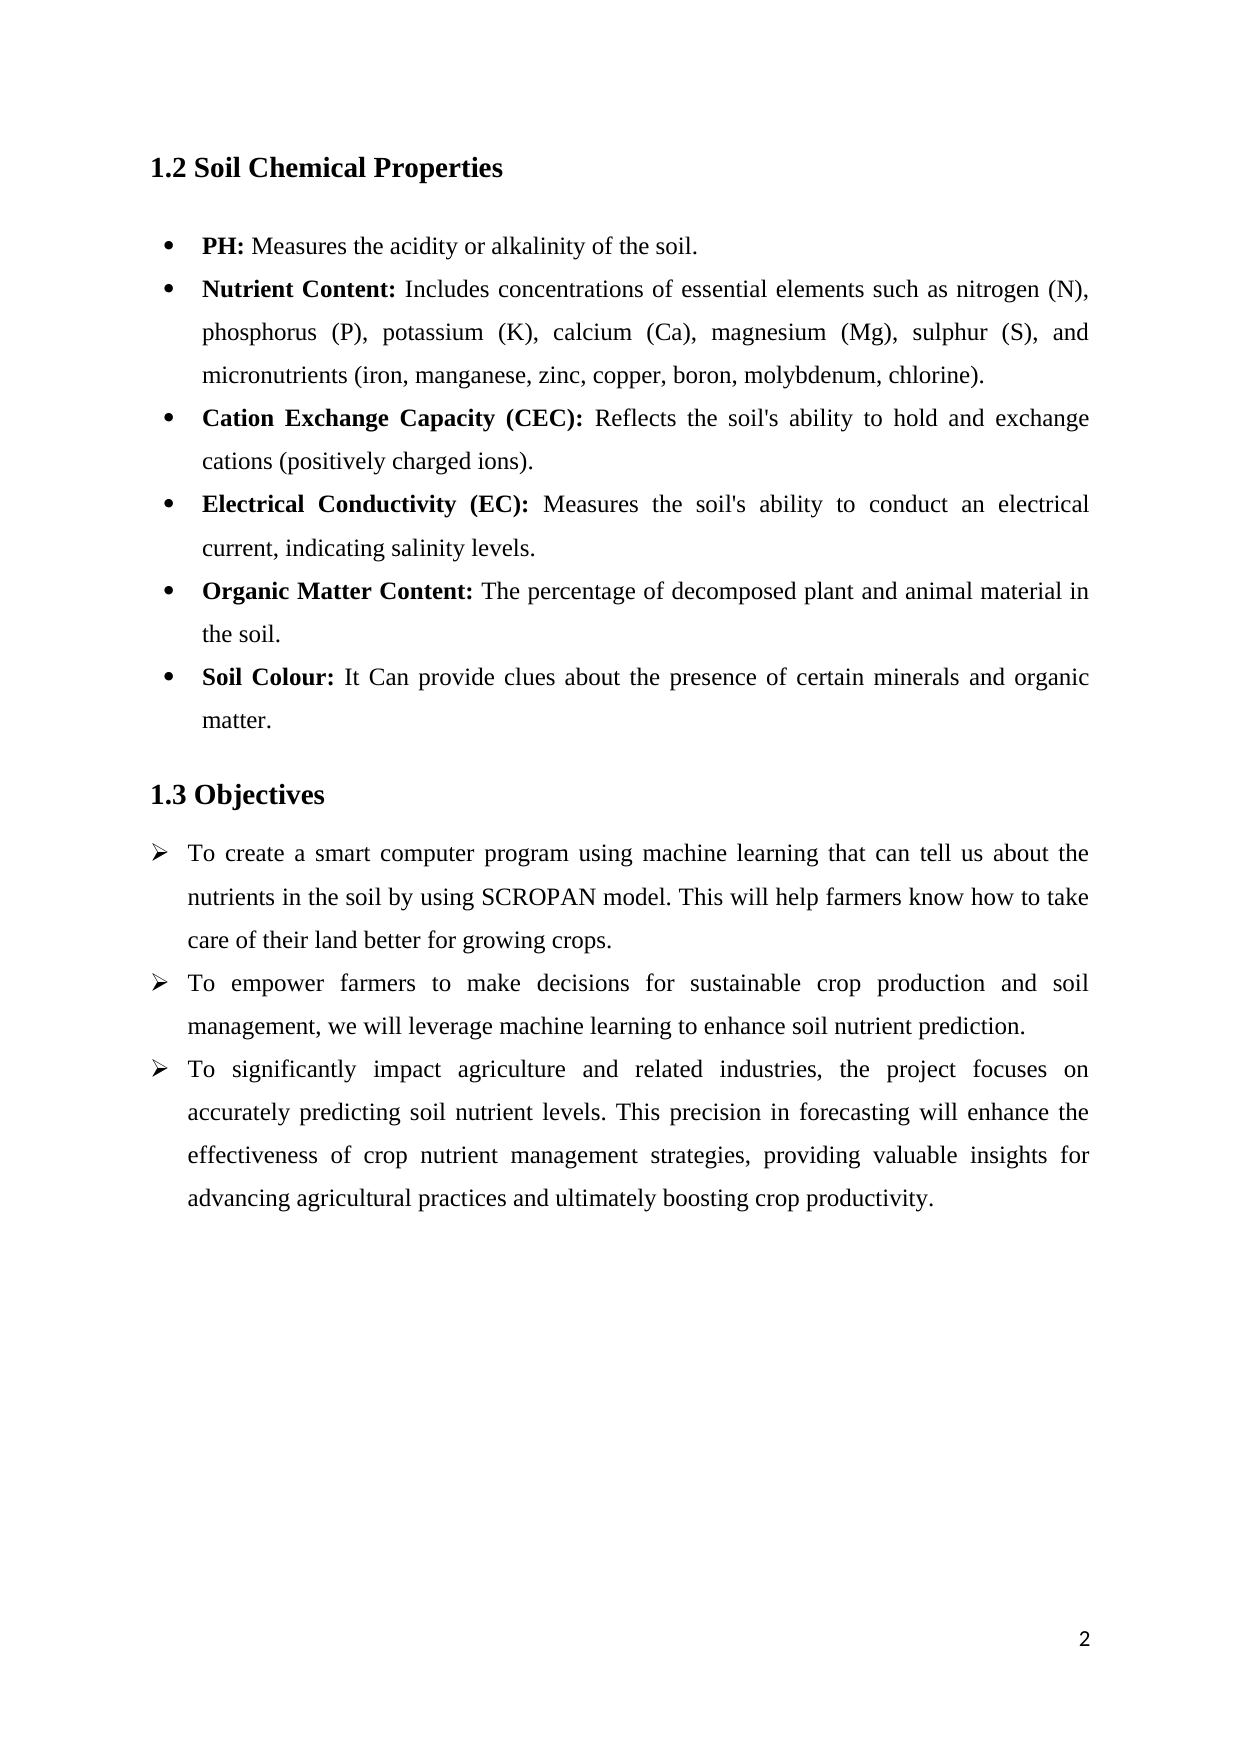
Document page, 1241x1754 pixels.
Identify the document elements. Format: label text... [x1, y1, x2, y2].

list Organic Matter Content: The percentage of decomposed plant and animal material in the soil. [164, 576, 1090, 648]
text 1.3 Objectives [150, 777, 1090, 810]
list To empower farmers to make decisions for sustainable crop production and soil management, we will leverage machine learning to enhance soil nutrient prediction. [150, 968, 1090, 1040]
list To significantly impact agriculture and related industries, the project focuses on accurately predicting soil nutrient levels. This precision in forecasting will enhance the effectiveness of crop nutrient management strategies, providing valuable insights for advancing agricultural practices and ultimately boosting crop productivity. [150, 1054, 1090, 1212]
list Cation Exchange Capacity (CEC): Reflects the soil's ability to hold and exchange cations (positively charged ions). [164, 403, 1090, 475]
list Soil Colour: It Can provide clues about the presence of certain minerals and organic matter. [164, 662, 1090, 734]
text 1.2 Soil Chemical Properties [150, 150, 1090, 183]
list Electrical Conductivity (EC): Measures the soil's ability to conduct an electrical current, indicating salinity levels. [164, 489, 1090, 561]
list To create a smart computer program using machine learning that can tell us about the nutrients in the soil by using SCROPAN model. This will help farmers know how to take care of their land better for growing crops. [150, 838, 1090, 953]
list Nutrient Content: Includes concentrations of essential elements such as nitrogen (N), phosphorus (P), potassium (K), calcium (Ca), magnesium (Mg), sulphur (S), and micronutrients (iron, manganese, zinc, copper, boron, molybdenum, chlorine). [164, 274, 1090, 389]
list PH: Measures the acidity or alkalinity of the soil. [164, 231, 1090, 259]
